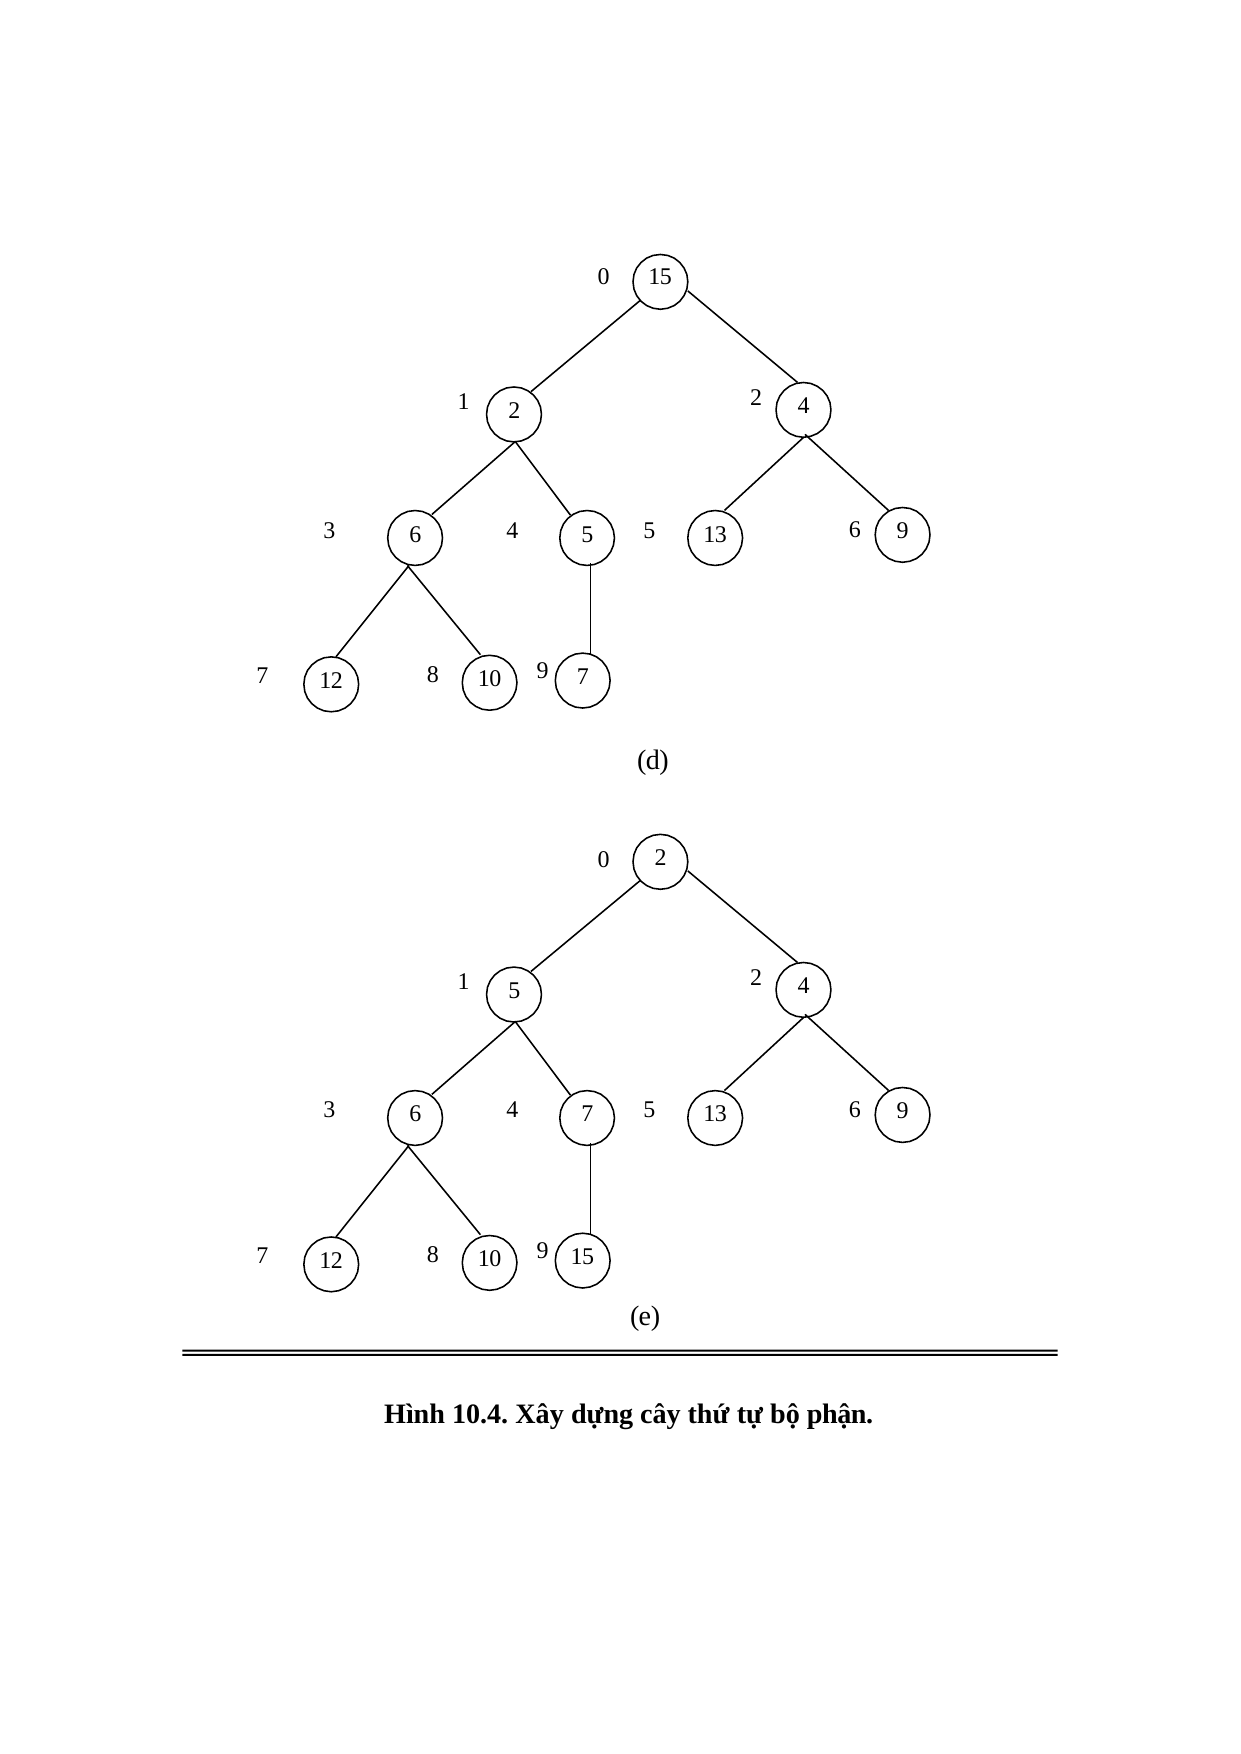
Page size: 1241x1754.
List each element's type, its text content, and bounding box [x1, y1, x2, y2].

text 7 [305, 661, 357, 688]
text 7 [604, 1241, 1122, 1268]
text 7 [464, 661, 516, 688]
text (d) [184, 743, 1122, 775]
text Hình 10.4. Xây dựng cây thứ tự bộ phận. [162, 1397, 1095, 1429]
text (e) [168, 1298, 1122, 1331]
text 7 [604, 661, 1122, 688]
text 7 [509, 661, 561, 688]
text 7 [557, 661, 609, 688]
text 7 [256, 661, 314, 688]
text 7 [256, 1241, 314, 1268]
text 7 [464, 1241, 516, 1268]
text 7 [305, 1241, 357, 1268]
text 7 [349, 661, 470, 688]
text 7 [349, 1241, 470, 1268]
text 7 [509, 1241, 561, 1268]
text 7 [557, 1241, 609, 1268]
